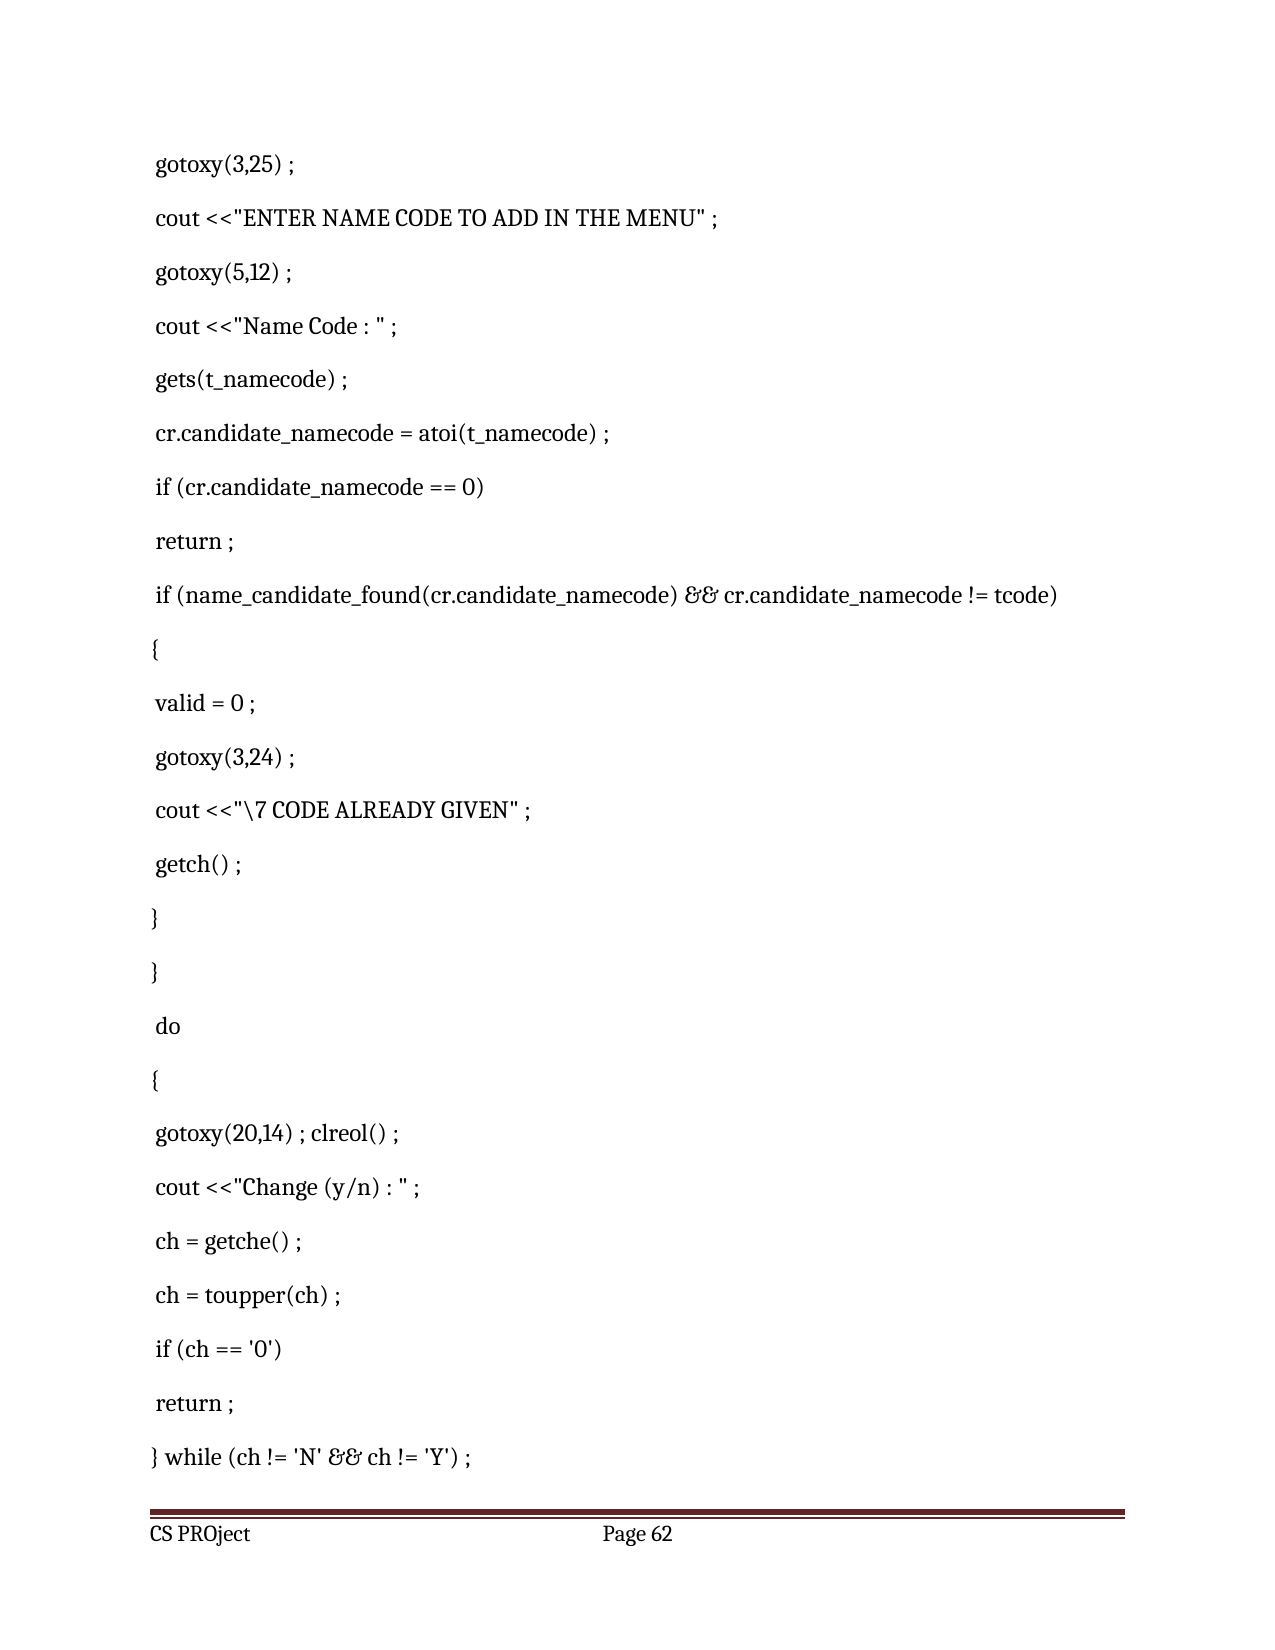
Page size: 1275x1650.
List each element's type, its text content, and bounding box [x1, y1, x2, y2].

text return ; [150, 1389, 1125, 1417]
text gotoxy(5,12) ; [150, 258, 1125, 286]
text { [150, 1066, 1125, 1094]
text { [150, 635, 1125, 663]
text if (ch == '0') [150, 1335, 1125, 1363]
text cout <<"Change (y/n) : " ; [150, 1173, 1125, 1202]
text cr.candidate_namecode = atoi(t_namecode) ; [150, 419, 1125, 448]
text gotoxy(3,25) ; [150, 150, 1125, 179]
text } [150, 958, 1125, 987]
text do [150, 1012, 1125, 1040]
text gets(t_namecode) ; [150, 365, 1125, 394]
text } [150, 904, 1125, 933]
text } while (ch != 'N' && ch != 'Y') ; [150, 1442, 1125, 1471]
text cout <<"\7 CODE ALREADY GIVEN" ; [150, 796, 1125, 825]
text ch = toupper(ch) ; [150, 1281, 1125, 1310]
text if (name_candidate_found(cr.candidate_namecode) && cr.candidate_namecode != tcode) [150, 581, 1125, 609]
text return ; [150, 527, 1125, 556]
text gotoxy(20,14) ; clreol() ; [150, 1119, 1125, 1148]
text ch = getche() ; [150, 1227, 1125, 1256]
text valid = 0 ; [150, 688, 1125, 717]
text cout <<"ENTER NAME CODE TO ADD IN THE MENU" ; [150, 204, 1125, 233]
text if (cr.candidate_namecode == 0) [150, 473, 1125, 502]
text getch() ; [150, 850, 1125, 879]
text gotoxy(3,24) ; [150, 742, 1125, 771]
text cout <<"Name Code : " ; [150, 312, 1125, 340]
